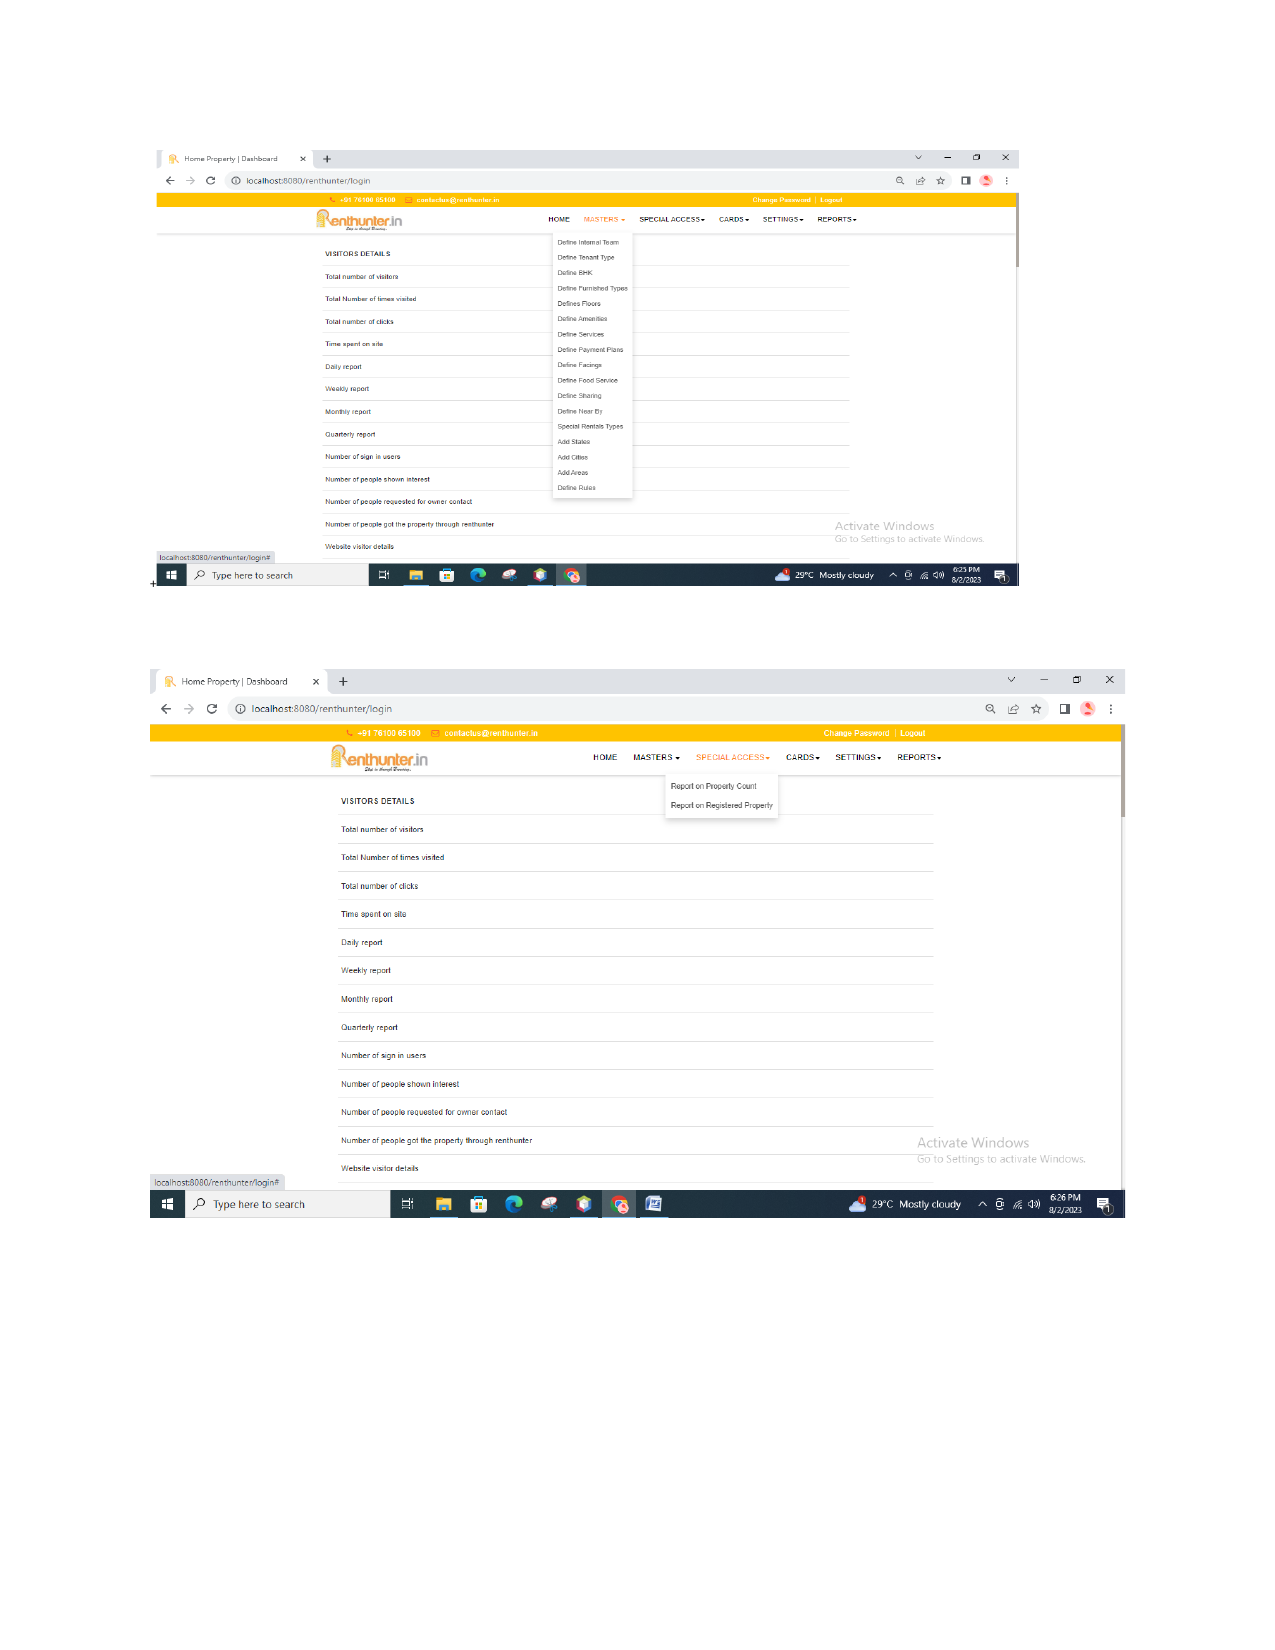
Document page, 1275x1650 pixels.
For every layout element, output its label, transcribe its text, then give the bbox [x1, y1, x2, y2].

picture [150, 669, 1125, 1218]
picture [156, 150, 1019, 586]
